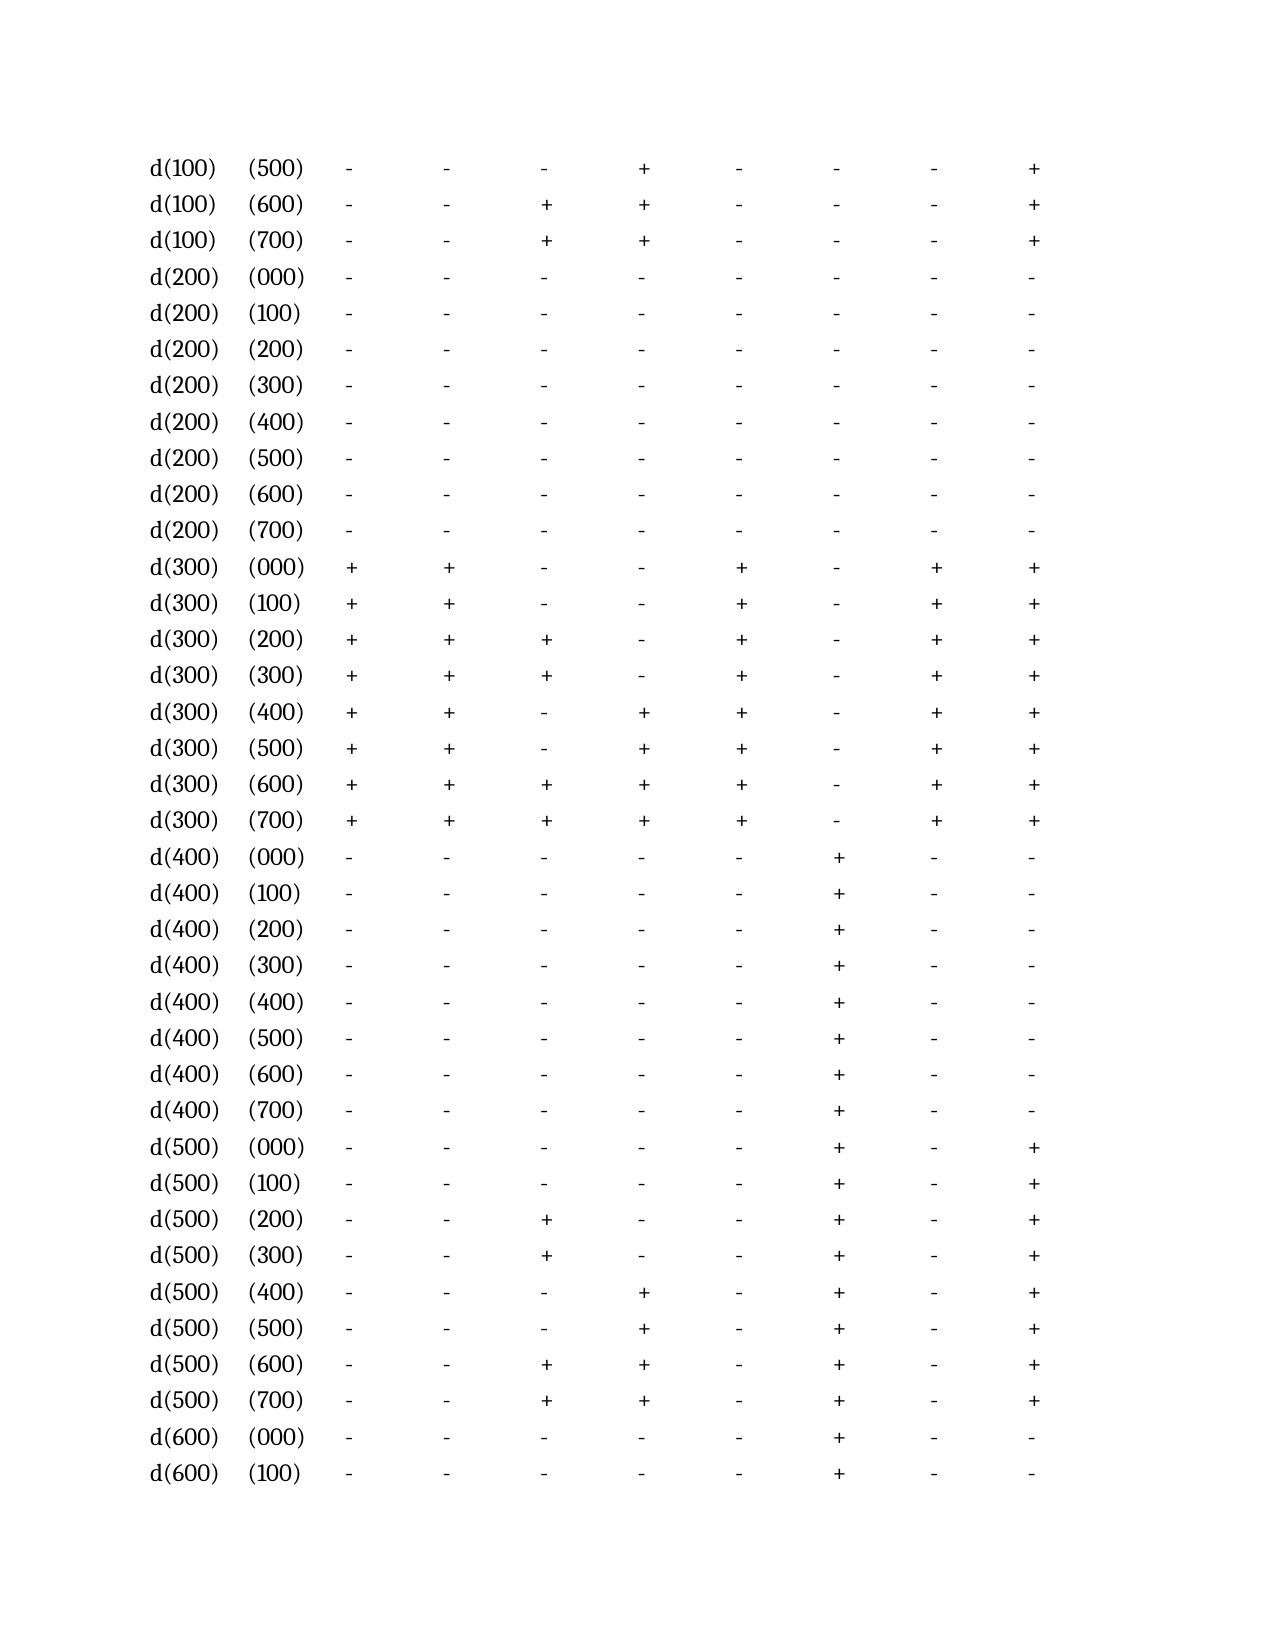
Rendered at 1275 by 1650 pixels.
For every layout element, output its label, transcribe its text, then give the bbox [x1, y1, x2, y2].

table_cell - [1016, 911, 1114, 947]
table_cell - [821, 766, 919, 802]
table_cell - [529, 948, 626, 984]
table_cell - [529, 476, 626, 512]
table_cell - [626, 1056, 724, 1092]
table_cell (400) [236, 1274, 334, 1310]
table_cell - [334, 984, 431, 1020]
table_cell - [334, 1383, 431, 1419]
table_cell + [724, 585, 821, 621]
table_cell d(200) [139, 513, 236, 549]
table_cell - [334, 875, 431, 911]
table_cell + [919, 694, 1016, 730]
table_cell + [1016, 150, 1114, 186]
table_cell - [334, 911, 431, 947]
table_cell - [334, 839, 431, 875]
table_cell - [821, 368, 919, 404]
table_cell - [821, 803, 919, 839]
table_cell - [334, 476, 431, 512]
table_cell - [334, 186, 431, 222]
table_cell - [1016, 295, 1114, 331]
table_cell - [431, 368, 529, 404]
table_cell (100) [236, 1165, 334, 1201]
table_cell - [431, 1056, 529, 1092]
table_cell - [334, 1020, 431, 1056]
table_cell + [919, 621, 1016, 657]
table_cell - [529, 911, 626, 947]
table_cell - [1016, 440, 1114, 476]
table_cell - [334, 223, 431, 259]
table_cell + [1016, 1201, 1114, 1237]
table_cell d(300) [139, 585, 236, 621]
table_cell (100) [236, 875, 334, 911]
table_cell + [821, 984, 919, 1020]
table_cell - [724, 1310, 821, 1346]
table_cell - [919, 948, 1016, 984]
table_cell - [529, 295, 626, 331]
table_cell - [724, 404, 821, 440]
table_cell - [1016, 331, 1114, 367]
table_cell - [919, 1020, 1016, 1056]
table_cell - [1016, 875, 1114, 911]
table_cell - [334, 513, 431, 549]
table_cell + [821, 1455, 919, 1491]
table_cell - [334, 1238, 431, 1274]
table_cell - [724, 911, 821, 947]
table_cell - [626, 476, 724, 512]
table_cell - [626, 549, 724, 585]
table_cell d(400) [139, 839, 236, 875]
table_cell - [626, 984, 724, 1020]
table_cell + [1016, 730, 1114, 766]
table_cell - [919, 186, 1016, 222]
table_cell - [919, 259, 1016, 295]
table_cell + [821, 948, 919, 984]
table_cell + [431, 766, 529, 802]
table_cell - [334, 1093, 431, 1129]
table_cell d(200) [139, 259, 236, 295]
table_cell d(500) [139, 1274, 236, 1310]
table_cell - [626, 658, 724, 694]
table_cell - [821, 440, 919, 476]
table_cell d(200) [139, 331, 236, 367]
table_cell + [821, 839, 919, 875]
table_cell (400) [236, 984, 334, 1020]
table_cell - [431, 331, 529, 367]
table_cell + [821, 1201, 919, 1237]
table_cell + [919, 766, 1016, 802]
table_cell - [529, 259, 626, 295]
table_cell d(500) [139, 1383, 236, 1419]
table_cell - [431, 223, 529, 259]
table_cell - [919, 984, 1016, 1020]
table_cell d(200) [139, 295, 236, 331]
table_cell d(300) [139, 730, 236, 766]
table_cell d(400) [139, 1093, 236, 1129]
table_cell - [919, 331, 1016, 367]
table_cell - [724, 1346, 821, 1382]
table_cell - [1016, 404, 1114, 440]
table_cell - [919, 1093, 1016, 1129]
table_cell + [431, 803, 529, 839]
table_cell - [431, 948, 529, 984]
table_cell - [724, 368, 821, 404]
table_cell - [724, 513, 821, 549]
table_cell + [821, 1093, 919, 1129]
table_cell - [334, 331, 431, 367]
table_cell (700) [236, 223, 334, 259]
table_cell (500) [236, 150, 334, 186]
table_cell (500) [236, 1020, 334, 1056]
table_cell - [529, 984, 626, 1020]
table_cell d(200) [139, 440, 236, 476]
table_cell - [919, 440, 1016, 476]
table_cell - [529, 1093, 626, 1129]
table_cell d(400) [139, 1056, 236, 1092]
table_cell + [821, 1274, 919, 1310]
table_cell - [334, 368, 431, 404]
table_cell d(500) [139, 1129, 236, 1165]
table_cell - [821, 585, 919, 621]
table_cell + [821, 1419, 919, 1455]
table_cell (100) [236, 295, 334, 331]
table_cell + [821, 1056, 919, 1092]
table_cell - [821, 621, 919, 657]
table_cell + [1016, 1310, 1114, 1346]
table_cell - [431, 1238, 529, 1274]
table_cell d(100) [139, 223, 236, 259]
table_cell - [529, 513, 626, 549]
table_cell + [529, 223, 626, 259]
table_cell - [626, 368, 724, 404]
table_cell (600) [236, 766, 334, 802]
table_cell - [724, 1455, 821, 1491]
table_cell - [1016, 1093, 1114, 1129]
table_cell (700) [236, 1383, 334, 1419]
table_cell d(400) [139, 911, 236, 947]
table_cell + [821, 1310, 919, 1346]
table_cell - [334, 259, 431, 295]
table_cell + [724, 621, 821, 657]
table_cell + [334, 658, 431, 694]
table_cell - [1016, 476, 1114, 512]
table_cell + [919, 549, 1016, 585]
table_cell - [626, 1020, 724, 1056]
table_cell - [919, 513, 1016, 549]
table_cell (000) [236, 1419, 334, 1455]
table_cell d(200) [139, 404, 236, 440]
table_cell - [724, 476, 821, 512]
table_cell - [724, 1238, 821, 1274]
table_cell - [334, 404, 431, 440]
table_cell - [626, 1201, 724, 1237]
table_cell + [626, 1310, 724, 1346]
table_cell - [431, 295, 529, 331]
table_cell + [626, 1346, 724, 1382]
table_cell - [431, 1020, 529, 1056]
table_cell - [724, 875, 821, 911]
table_cell - [626, 1129, 724, 1165]
table_cell d(100) [139, 150, 236, 186]
table_cell - [334, 440, 431, 476]
table_cell d(500) [139, 1346, 236, 1382]
table_cell - [431, 440, 529, 476]
table_cell + [724, 766, 821, 802]
table_cell - [334, 295, 431, 331]
table_cell + [1016, 621, 1114, 657]
table_cell + [626, 1274, 724, 1310]
table_cell - [1016, 1419, 1114, 1455]
table_cell - [626, 911, 724, 947]
table_cell - [724, 259, 821, 295]
table_cell - [529, 875, 626, 911]
table_cell + [1016, 766, 1114, 802]
table_cell - [431, 839, 529, 875]
table_cell + [1016, 1274, 1114, 1310]
table_cell - [431, 1455, 529, 1491]
table_cell - [529, 404, 626, 440]
table_cell + [919, 658, 1016, 694]
table_cell + [919, 585, 1016, 621]
table_cell - [626, 295, 724, 331]
table_cell - [334, 1310, 431, 1346]
table_cell - [431, 1165, 529, 1201]
table_cell - [529, 1310, 626, 1346]
table_cell - [626, 1238, 724, 1274]
table_cell - [529, 368, 626, 404]
table_cell - [334, 1129, 431, 1165]
table_cell + [431, 730, 529, 766]
table_cell - [821, 513, 919, 549]
table_cell - [529, 1129, 626, 1165]
table_cell - [724, 440, 821, 476]
table_cell - [919, 1056, 1016, 1092]
table_cell - [919, 1310, 1016, 1346]
table_cell - [919, 1274, 1016, 1310]
table_cell - [821, 331, 919, 367]
table_cell d(300) [139, 766, 236, 802]
table_cell (300) [236, 368, 334, 404]
table_cell d(400) [139, 948, 236, 984]
table_cell (700) [236, 513, 334, 549]
table_cell + [821, 1129, 919, 1165]
table_cell - [431, 1383, 529, 1419]
table_cell (200) [236, 331, 334, 367]
table_cell - [626, 404, 724, 440]
table_cell - [919, 1129, 1016, 1165]
table_cell - [821, 476, 919, 512]
table_cell + [529, 1383, 626, 1419]
table_cell (500) [236, 730, 334, 766]
table_cell - [724, 331, 821, 367]
table_cell d(300) [139, 549, 236, 585]
table_cell + [821, 911, 919, 947]
table_cell (200) [236, 911, 334, 947]
table_cell d(500) [139, 1310, 236, 1346]
table_cell (600) [236, 1056, 334, 1092]
table_cell + [334, 621, 431, 657]
table_cell + [724, 658, 821, 694]
table_cell (500) [236, 1310, 334, 1346]
table_cell + [529, 658, 626, 694]
table_cell - [821, 223, 919, 259]
table_cell d(200) [139, 368, 236, 404]
table_cell - [529, 549, 626, 585]
table_cell + [626, 694, 724, 730]
table_cell (000) [236, 549, 334, 585]
table_cell - [821, 404, 919, 440]
table_cell + [626, 186, 724, 222]
table_cell - [334, 1056, 431, 1092]
table_cell + [821, 1020, 919, 1056]
table_cell - [529, 1056, 626, 1092]
table_cell - [626, 585, 724, 621]
table_cell - [431, 1419, 529, 1455]
table_cell - [919, 1346, 1016, 1382]
table_cell - [529, 1274, 626, 1310]
table_cell - [431, 476, 529, 512]
table_cell - [724, 186, 821, 222]
table_cell + [431, 585, 529, 621]
table_cell - [431, 911, 529, 947]
table_cell + [724, 549, 821, 585]
table_cell + [821, 1238, 919, 1274]
table_cell - [626, 259, 724, 295]
table_cell - [626, 440, 724, 476]
table_cell - [724, 295, 821, 331]
table_cell d(300) [139, 621, 236, 657]
table_cell - [919, 476, 1016, 512]
table_cell (000) [236, 1129, 334, 1165]
table_cell - [821, 694, 919, 730]
table_cell - [431, 404, 529, 440]
table_cell d(500) [139, 1201, 236, 1237]
table_cell - [529, 694, 626, 730]
table_cell d(400) [139, 984, 236, 1020]
table_cell - [626, 621, 724, 657]
table_cell (600) [236, 476, 334, 512]
table_cell (300) [236, 948, 334, 984]
table_cell - [724, 1201, 821, 1237]
table_cell - [1016, 984, 1114, 1020]
table_cell - [919, 1238, 1016, 1274]
table_cell + [1016, 186, 1114, 222]
table_cell - [334, 1419, 431, 1455]
table_cell - [1016, 948, 1114, 984]
table_cell + [334, 585, 431, 621]
table_cell - [1016, 513, 1114, 549]
table_cell - [919, 295, 1016, 331]
table_cell - [724, 1093, 821, 1129]
table_cell d(300) [139, 658, 236, 694]
table_cell - [1016, 839, 1114, 875]
table_cell - [431, 513, 529, 549]
table_cell - [724, 150, 821, 186]
table_cell - [529, 331, 626, 367]
table_cell - [1016, 1455, 1114, 1491]
table_cell + [626, 1383, 724, 1419]
table_cell + [334, 694, 431, 730]
table_cell (600) [236, 186, 334, 222]
table_cell - [821, 730, 919, 766]
table_cell + [626, 766, 724, 802]
table_cell + [529, 621, 626, 657]
table_cell + [529, 1201, 626, 1237]
table_cell + [919, 730, 1016, 766]
table_cell - [1016, 1056, 1114, 1092]
table_cell + [724, 803, 821, 839]
table_cell (100) [236, 585, 334, 621]
table_cell + [1016, 1129, 1114, 1165]
table_cell - [334, 948, 431, 984]
table_cell - [431, 1346, 529, 1382]
table_cell + [1016, 694, 1114, 730]
table_cell + [626, 730, 724, 766]
table_cell - [724, 1056, 821, 1092]
table_cell + [334, 803, 431, 839]
table_cell + [529, 766, 626, 802]
table_cell - [431, 1310, 529, 1346]
table_cell + [334, 549, 431, 585]
table_cell - [821, 259, 919, 295]
table_cell d(300) [139, 803, 236, 839]
table_cell - [919, 150, 1016, 186]
table_cell + [1016, 1383, 1114, 1419]
table_cell - [431, 186, 529, 222]
table_cell - [821, 295, 919, 331]
table_cell d(400) [139, 875, 236, 911]
table_cell + [724, 694, 821, 730]
table_cell - [431, 1129, 529, 1165]
table_cell (400) [236, 694, 334, 730]
table_cell - [919, 875, 1016, 911]
table_cell + [821, 1165, 919, 1201]
table_cell - [1016, 259, 1114, 295]
table_cell - [626, 875, 724, 911]
table_cell + [626, 223, 724, 259]
table_cell - [431, 875, 529, 911]
table_cell + [1016, 549, 1114, 585]
table_cell d(500) [139, 1165, 236, 1201]
table_cell - [529, 585, 626, 621]
table_cell - [431, 259, 529, 295]
table_cell + [334, 766, 431, 802]
table_cell + [1016, 658, 1114, 694]
table_cell - [334, 1346, 431, 1382]
table_cell - [626, 331, 724, 367]
table_cell - [821, 150, 919, 186]
table_cell (000) [236, 259, 334, 295]
table_cell + [1016, 223, 1114, 259]
table_cell - [919, 1383, 1016, 1419]
table_cell - [431, 1201, 529, 1237]
table_cell - [724, 1274, 821, 1310]
table_cell - [919, 1419, 1016, 1455]
table_cell (700) [236, 803, 334, 839]
table_cell (200) [236, 621, 334, 657]
table_cell + [821, 1346, 919, 1382]
table_cell - [724, 948, 821, 984]
table_cell + [724, 730, 821, 766]
table_cell - [1016, 1020, 1114, 1056]
table_cell (100) [236, 1455, 334, 1491]
table_cell - [626, 1093, 724, 1129]
table_cell d(500) [139, 1238, 236, 1274]
table_cell (600) [236, 1346, 334, 1382]
table_cell d(600) [139, 1455, 236, 1491]
table_cell - [529, 839, 626, 875]
table_cell - [919, 223, 1016, 259]
table_cell (300) [236, 1238, 334, 1274]
table_cell + [1016, 803, 1114, 839]
table_cell + [1016, 1165, 1114, 1201]
table_cell d(600) [139, 1419, 236, 1455]
table_cell - [529, 1419, 626, 1455]
table_cell - [724, 1020, 821, 1056]
table_cell - [724, 984, 821, 1020]
table_cell - [334, 1201, 431, 1237]
table_cell d(400) [139, 1020, 236, 1056]
table_cell - [431, 150, 529, 186]
table_cell - [431, 1093, 529, 1129]
table_cell + [529, 1346, 626, 1382]
table_cell d(300) [139, 694, 236, 730]
table_cell + [431, 621, 529, 657]
table_cell - [529, 730, 626, 766]
table_cell + [626, 803, 724, 839]
table_cell - [431, 1274, 529, 1310]
table_cell (300) [236, 658, 334, 694]
table_cell (400) [236, 404, 334, 440]
table_cell d(100) [139, 186, 236, 222]
table_cell (000) [236, 839, 334, 875]
table_cell - [919, 404, 1016, 440]
table_cell + [529, 1238, 626, 1274]
table_cell + [431, 694, 529, 730]
table_cell - [724, 1165, 821, 1201]
table_cell + [1016, 585, 1114, 621]
table_cell - [821, 549, 919, 585]
table_cell + [334, 730, 431, 766]
table_cell d(200) [139, 476, 236, 512]
table_cell + [1016, 1346, 1114, 1382]
table_cell - [529, 1020, 626, 1056]
table_cell - [529, 150, 626, 186]
table_cell - [334, 1165, 431, 1201]
table_cell - [334, 150, 431, 186]
table_cell + [431, 549, 529, 585]
table_cell - [919, 1165, 1016, 1201]
table_cell - [334, 1274, 431, 1310]
table_cell - [1016, 368, 1114, 404]
table_cell (700) [236, 1093, 334, 1129]
table_cell - [626, 513, 724, 549]
table_cell - [626, 1419, 724, 1455]
table_cell - [919, 1455, 1016, 1491]
table_cell - [626, 839, 724, 875]
table_cell - [724, 1383, 821, 1419]
table_cell + [821, 1383, 919, 1419]
table_cell - [724, 223, 821, 259]
table_cell - [919, 1201, 1016, 1237]
table_cell - [529, 1165, 626, 1201]
table_cell + [821, 875, 919, 911]
table_cell - [334, 1455, 431, 1491]
table_cell - [724, 1129, 821, 1165]
table_cell + [919, 803, 1016, 839]
table_cell + [529, 186, 626, 222]
table_cell - [821, 186, 919, 222]
table_cell - [529, 440, 626, 476]
table_cell - [431, 984, 529, 1020]
table_cell + [626, 150, 724, 186]
table_cell - [626, 948, 724, 984]
table_cell - [724, 839, 821, 875]
table_cell - [821, 658, 919, 694]
table_cell - [919, 368, 1016, 404]
table_cell - [919, 839, 1016, 875]
table_cell (500) [236, 440, 334, 476]
table_cell + [431, 658, 529, 694]
table_cell - [626, 1165, 724, 1201]
table_cell + [1016, 1238, 1114, 1274]
table_cell - [626, 1455, 724, 1491]
table_cell + [529, 803, 626, 839]
table_cell - [919, 911, 1016, 947]
table_cell (200) [236, 1201, 334, 1237]
table_cell - [529, 1455, 626, 1491]
table_cell - [724, 1419, 821, 1455]
